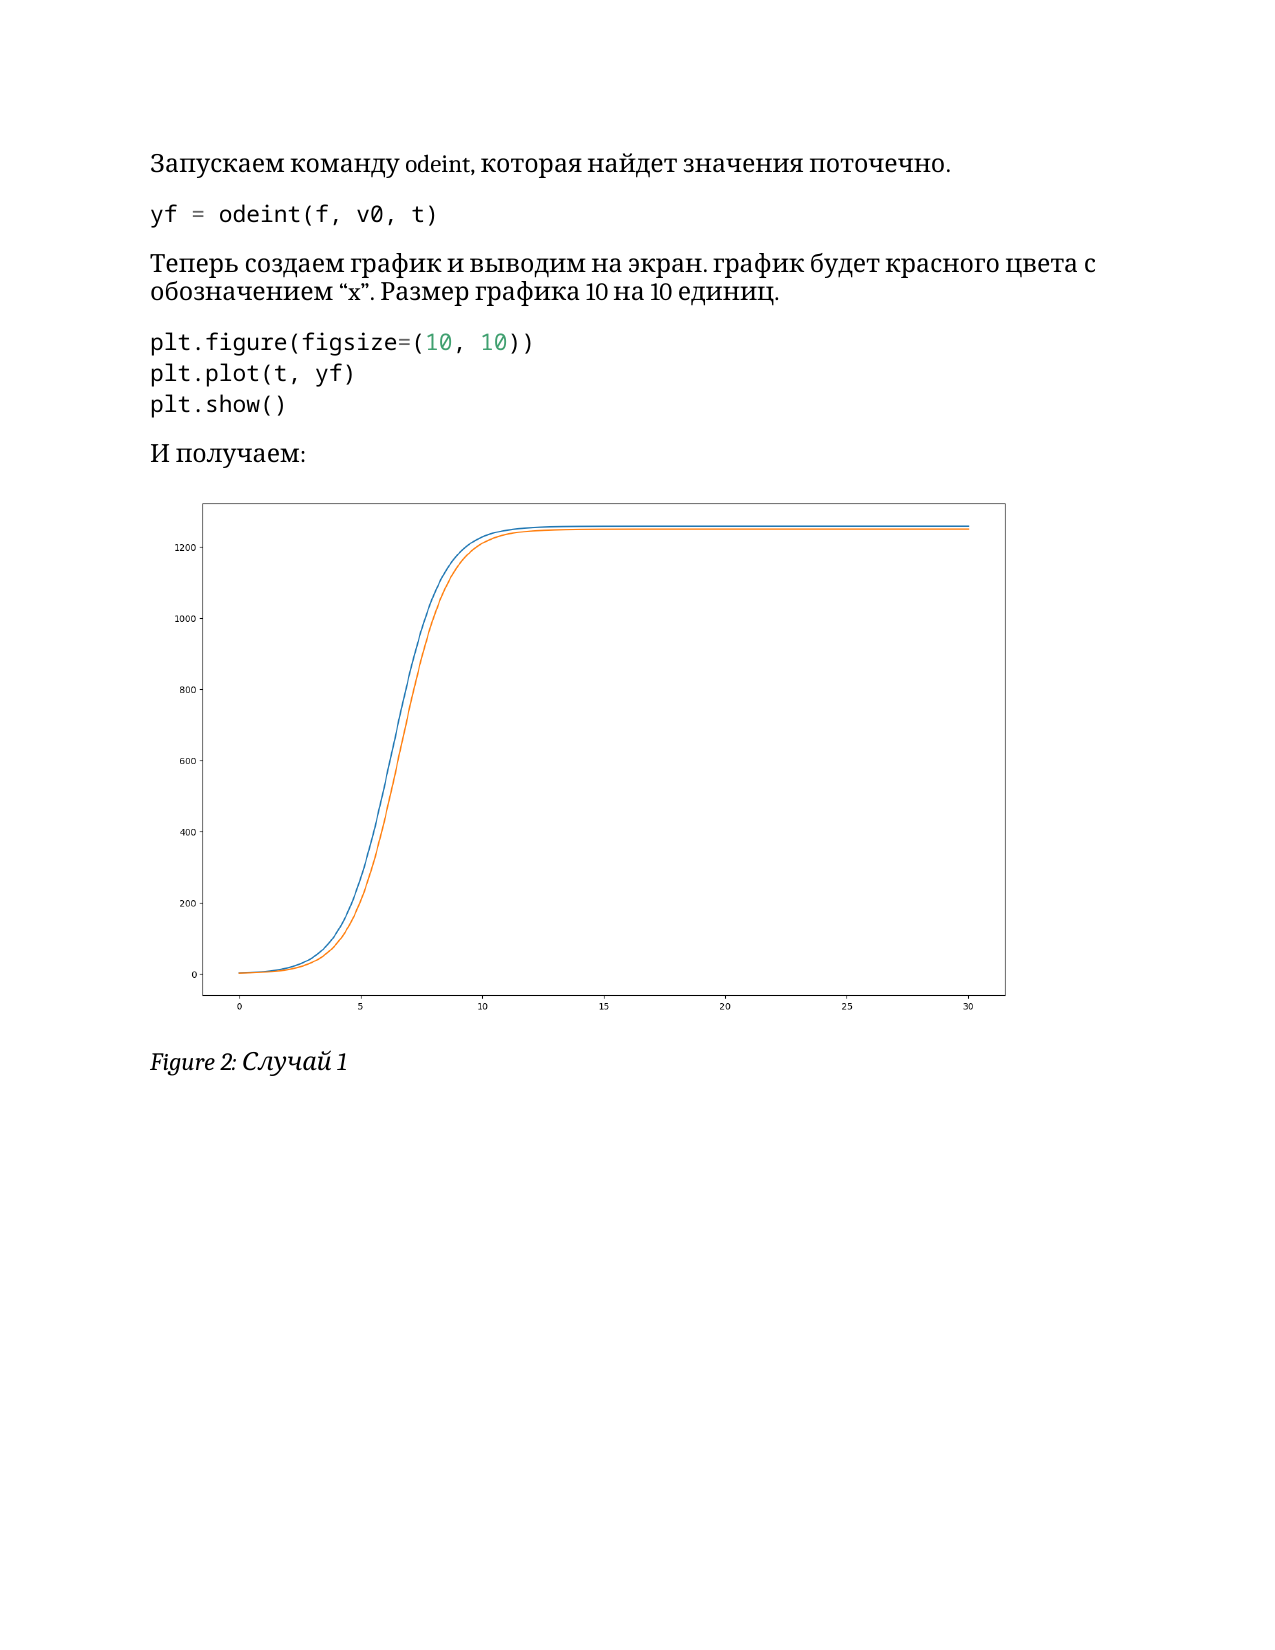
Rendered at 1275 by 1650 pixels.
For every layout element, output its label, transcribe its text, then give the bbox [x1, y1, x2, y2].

text yf = odeint(f, v0, t) [150, 197, 1125, 229]
text Теперь создаем график и выводим на экран. график будет красного цвета с обозначением “x”. Размер графика 10 на 10 единиц. [150, 249, 1125, 307]
text Запускаем команду odeint, которая найдет значения поточечно. [150, 150, 1125, 179]
text Figure 2: Случай 1 [150, 1048, 1125, 1077]
text И получаем: [150, 440, 1125, 469]
picture [168, 487, 1044, 1028]
text plt.figure(figsize=(10, 10)) plt.plot(t, yf) plt.show() [150, 326, 1125, 419]
